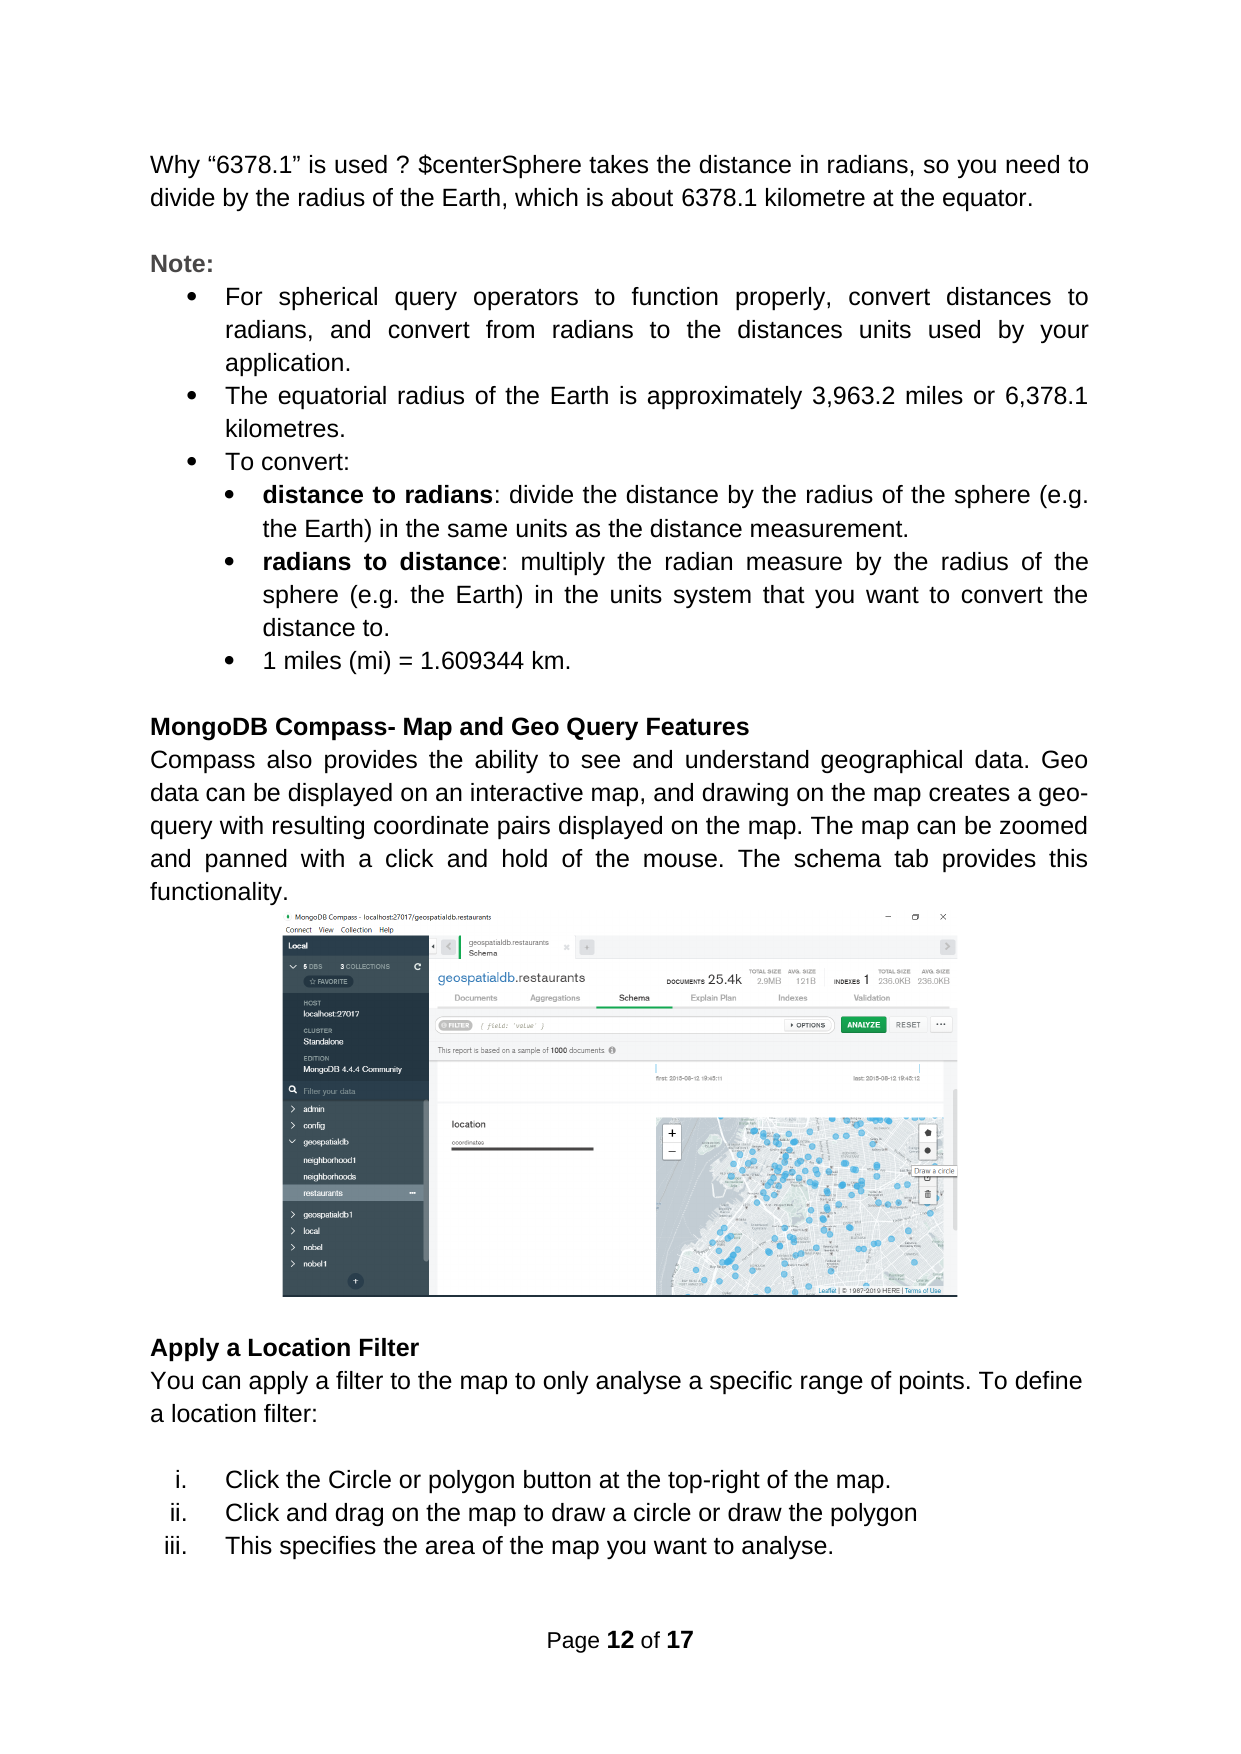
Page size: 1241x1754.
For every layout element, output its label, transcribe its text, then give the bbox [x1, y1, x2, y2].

list radians to distance: multiply the radian measure by the radius of the sphere (e.g. the Earth) in the units system that you want to convert the distance to. [225, 547, 1090, 642]
list This specifies the area of the map you want to analyse. [187, 1531, 1090, 1560]
text Compass also provides the ability to see and understand geographical data. Geo data can be displayed on an interactive map, and drawing on the map creates a geo-query with resulting coordinate pairs displayed on the map. The map can be zoomed and panned with a click and hold of the mouse. The schema tab provides this functionality. [150, 745, 1090, 906]
list The equatorial radius of the Earth is approximately 3,963.2 miles or 6,378.1 kilometres. [187, 381, 1090, 443]
list Click and drag on the map to draw a circle or draw the polygon [187, 1498, 1090, 1527]
list Click the Circle or polygon button at the top-right of the map. [187, 1465, 1090, 1494]
list distance to radians: divide the distance by the radius of the sphere (e.g. the Earth) in the same units as the distance measurement. [225, 481, 1090, 542]
subtitle Apply a Location Filter [150, 1333, 1090, 1362]
subtitle MongoDB Compass- Map and Geo Query Features [150, 712, 1090, 741]
list To convert: [187, 447, 1090, 476]
list 1 miles (mi) = 1.609344 km. [225, 646, 1090, 675]
picture [282, 910, 958, 1297]
text Why “6378.1” is used ? $centerSphere takes the distance in radians, so you need to divide by the radius of the Earth, which is about 6378.1 kilometre at the equator. [150, 150, 1090, 212]
text Note: [150, 249, 1090, 278]
text You can apply a filter to the map to only analyse a specific range of points. To define a location filter: [150, 1366, 1090, 1428]
list For spherical query operators to function properly, convert distances to radians, and convert from radians to the distances units used by your application. [187, 282, 1090, 377]
